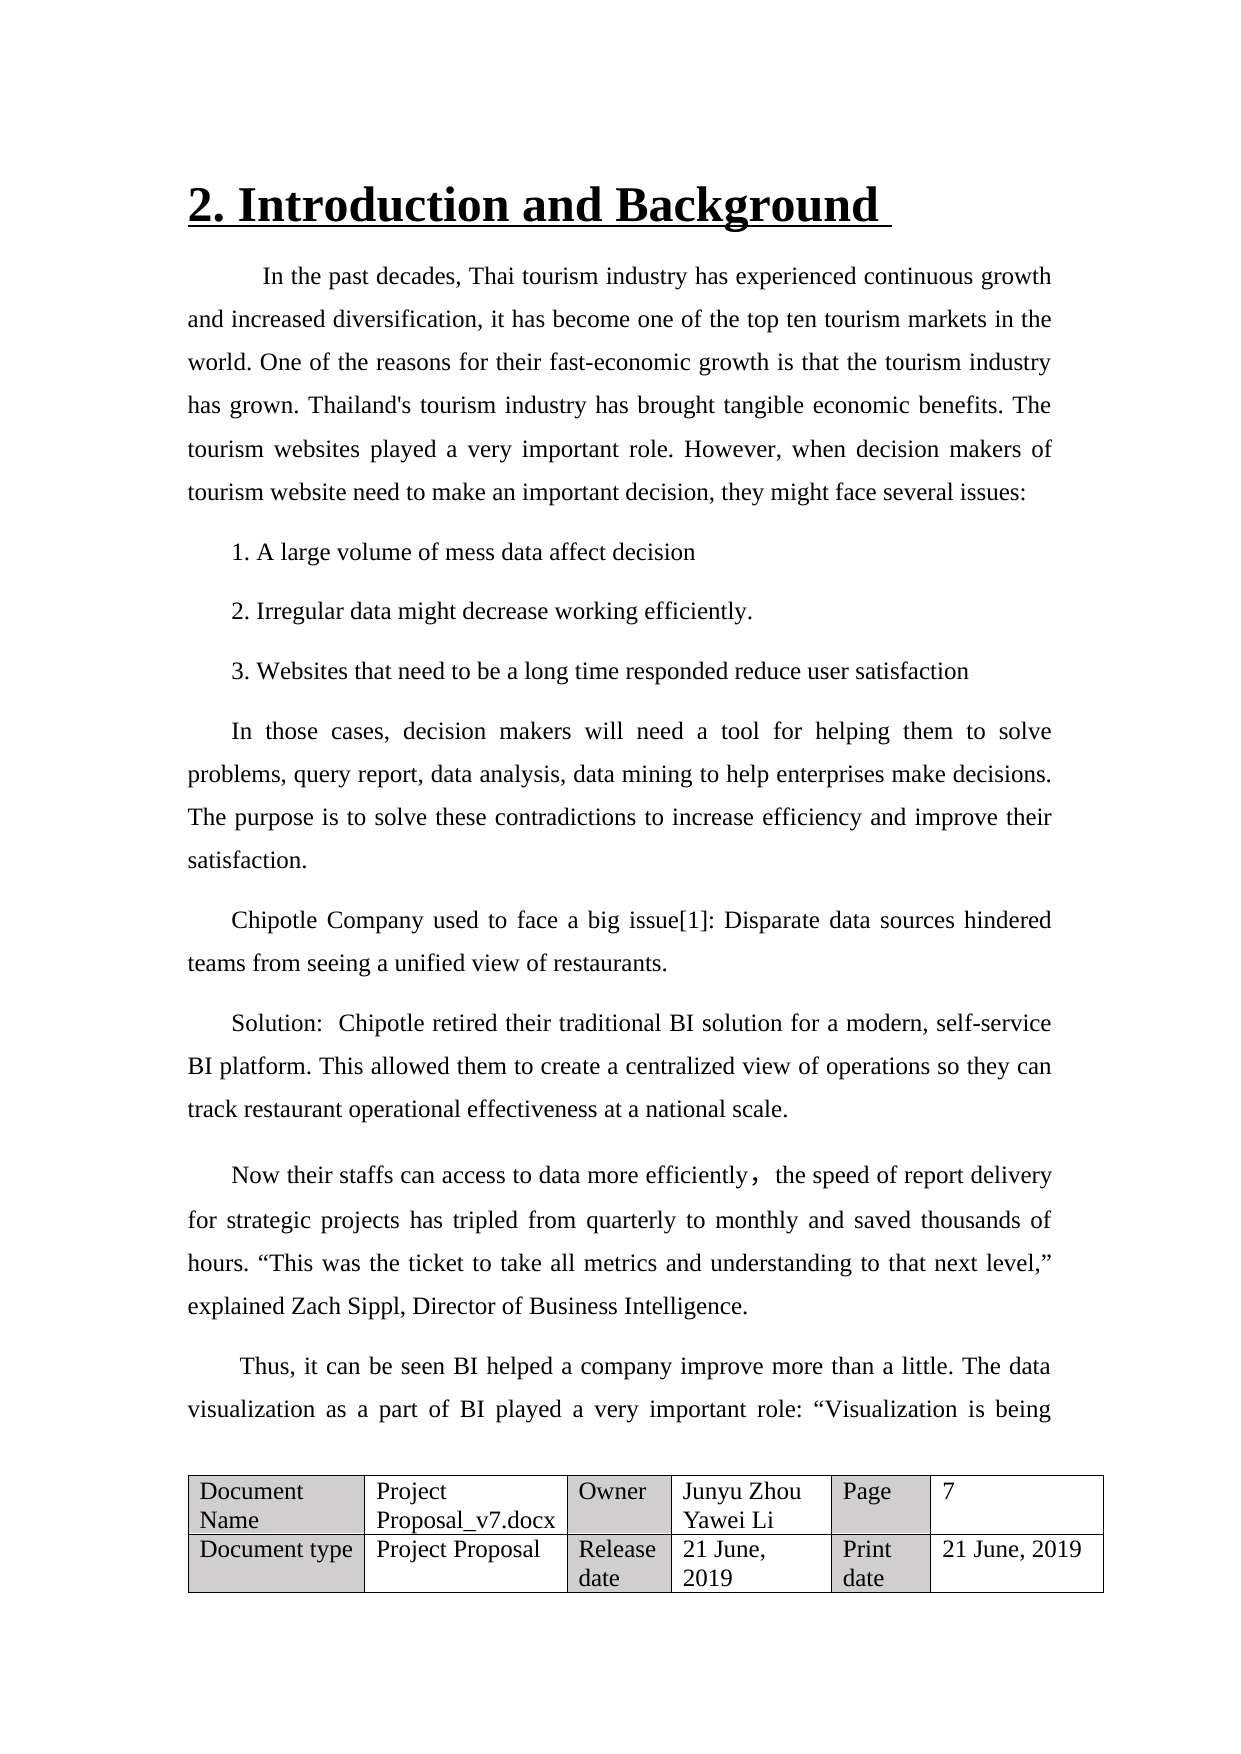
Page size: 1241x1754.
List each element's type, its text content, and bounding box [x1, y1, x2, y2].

subtitle 2. Introduction and Background [187, 175, 1053, 232]
text Chipotle Company used to face a big issue[1]: Disparate data sources hindered teams from seeing a unified view of restaurants. [187, 905, 1053, 977]
text Solution: Chipotle retired their traditional BI solution for a modern, self-service BI platform. This allowed them to create a centralized view of operations so they can track restaurant operational effectiveness at a national scale. [187, 1008, 1053, 1123]
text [187, 1351, 1053, 1423]
text 2. Irregular data might decrease working efficiently. [187, 596, 1053, 625]
text In those cases, decision makers will need a tool for helping them to solve problems, query report, data analysis, data mining to help enterprises make decisions. The purpose is to solve these contradictions to increase efficiency and improve their satisfaction. [187, 716, 1053, 874]
text Now their staffs can access to data more efficiently，the speed of report delivery for strategic projects has tripled from quarterly to monthly and saved thousands of hours. “This was the ticket to take all metrics and understanding to that next level,” explained Zach Sippl, Director of Business Intelligence. [187, 1154, 1053, 1320]
text 3. Websites that need to be a long time responded reduce user satisfaction [187, 656, 1053, 685]
text In the past decades, Thai tourism industry has experienced continuous growth and increased diversification, it has become one of the top ten tourism markets in the world. One of the reasons for their fast-economic growth is that the tourism industry has grown. Thailand's tourism industry has brought tangible economic benefits. The tourism websites played a very important role. However, when decision makers of tourism website need to make an important decision, they might face several issues: [187, 261, 1053, 506]
text 1. A large volume of mess data affect decision [187, 537, 1053, 565]
